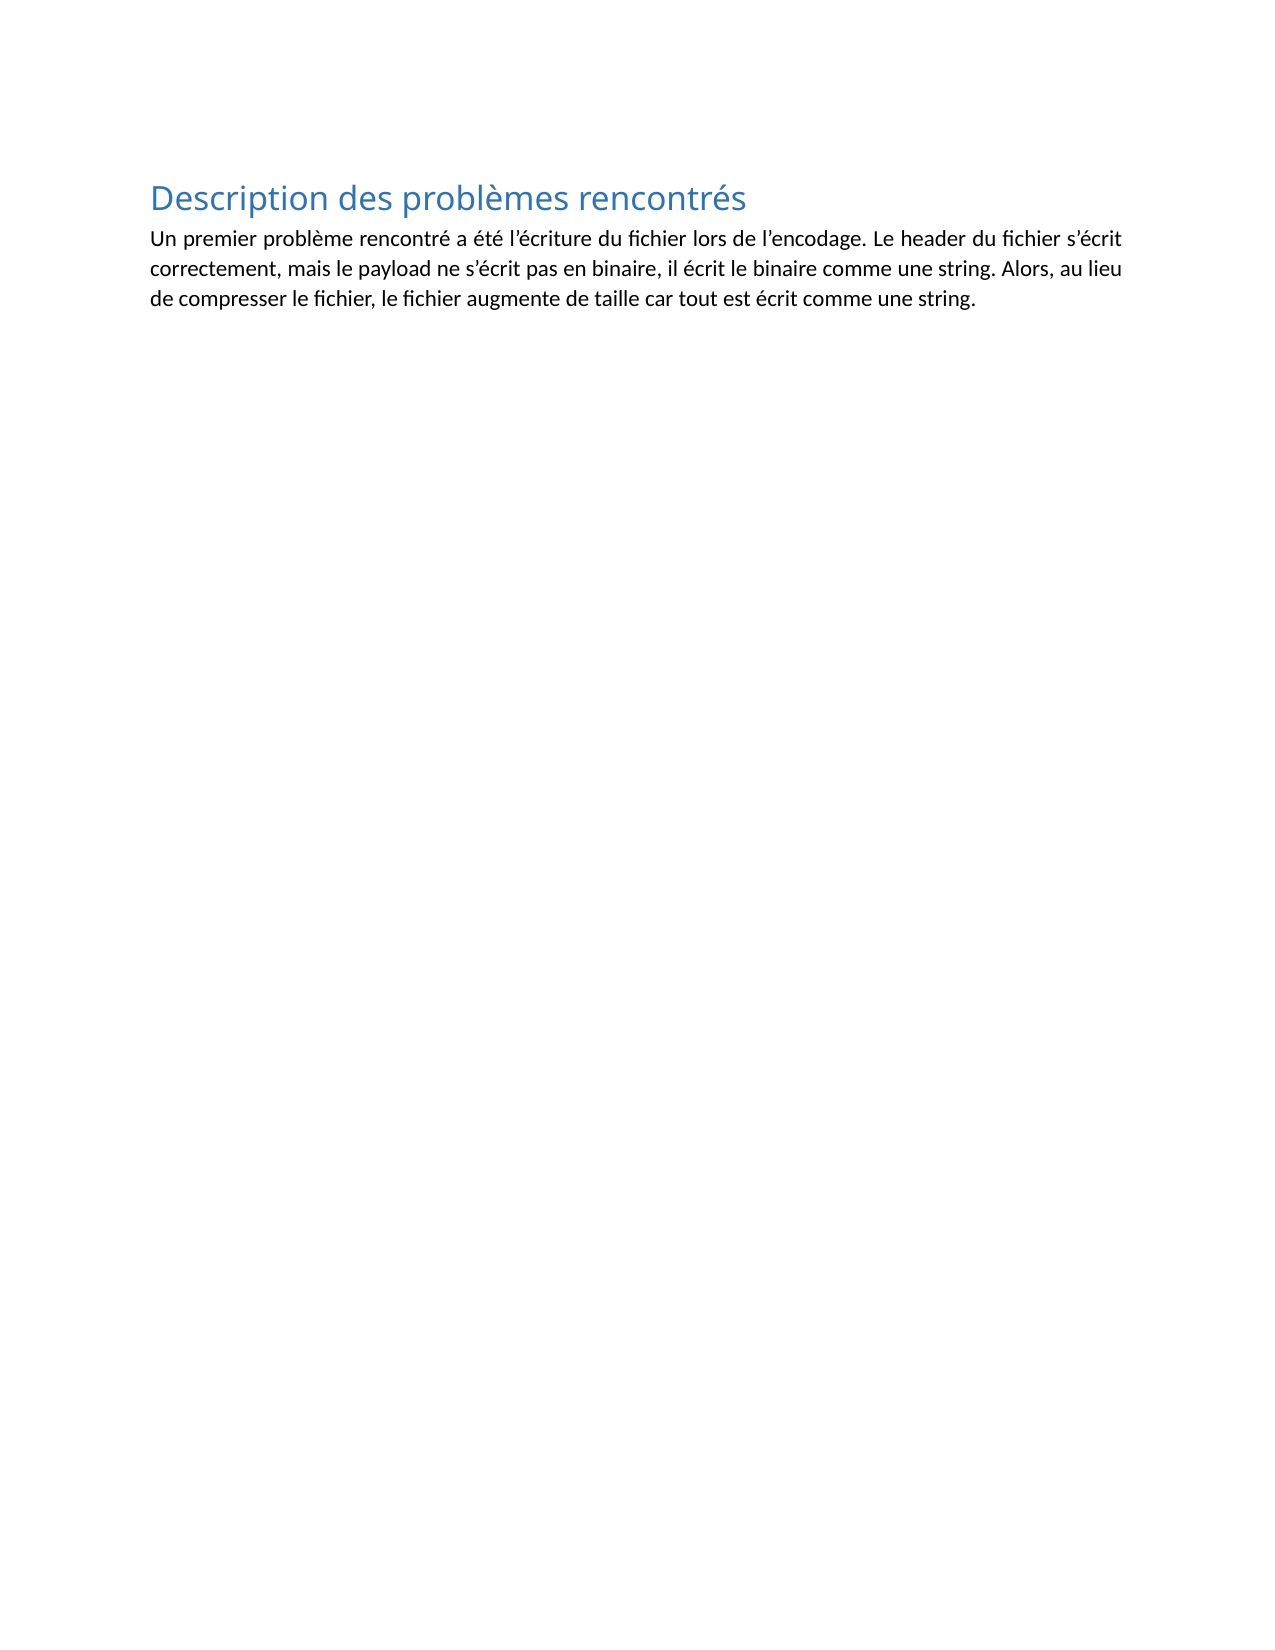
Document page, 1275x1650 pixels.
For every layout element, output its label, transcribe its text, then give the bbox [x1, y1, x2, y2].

text Un premier problème rencontré a été l’écriture du fichier lors de l’encodage. Le header du fichier s’écrit correctement, mais le payload ne s’écrit pas en binaire, il écrit le binaire comme une string. Alors, au lieu de compresser le fichier, le fichier augmente de taille car tout est écrit comme une string. [150, 224, 1125, 312]
subtitle Description des problèmes rencontrés [150, 175, 1125, 220]
